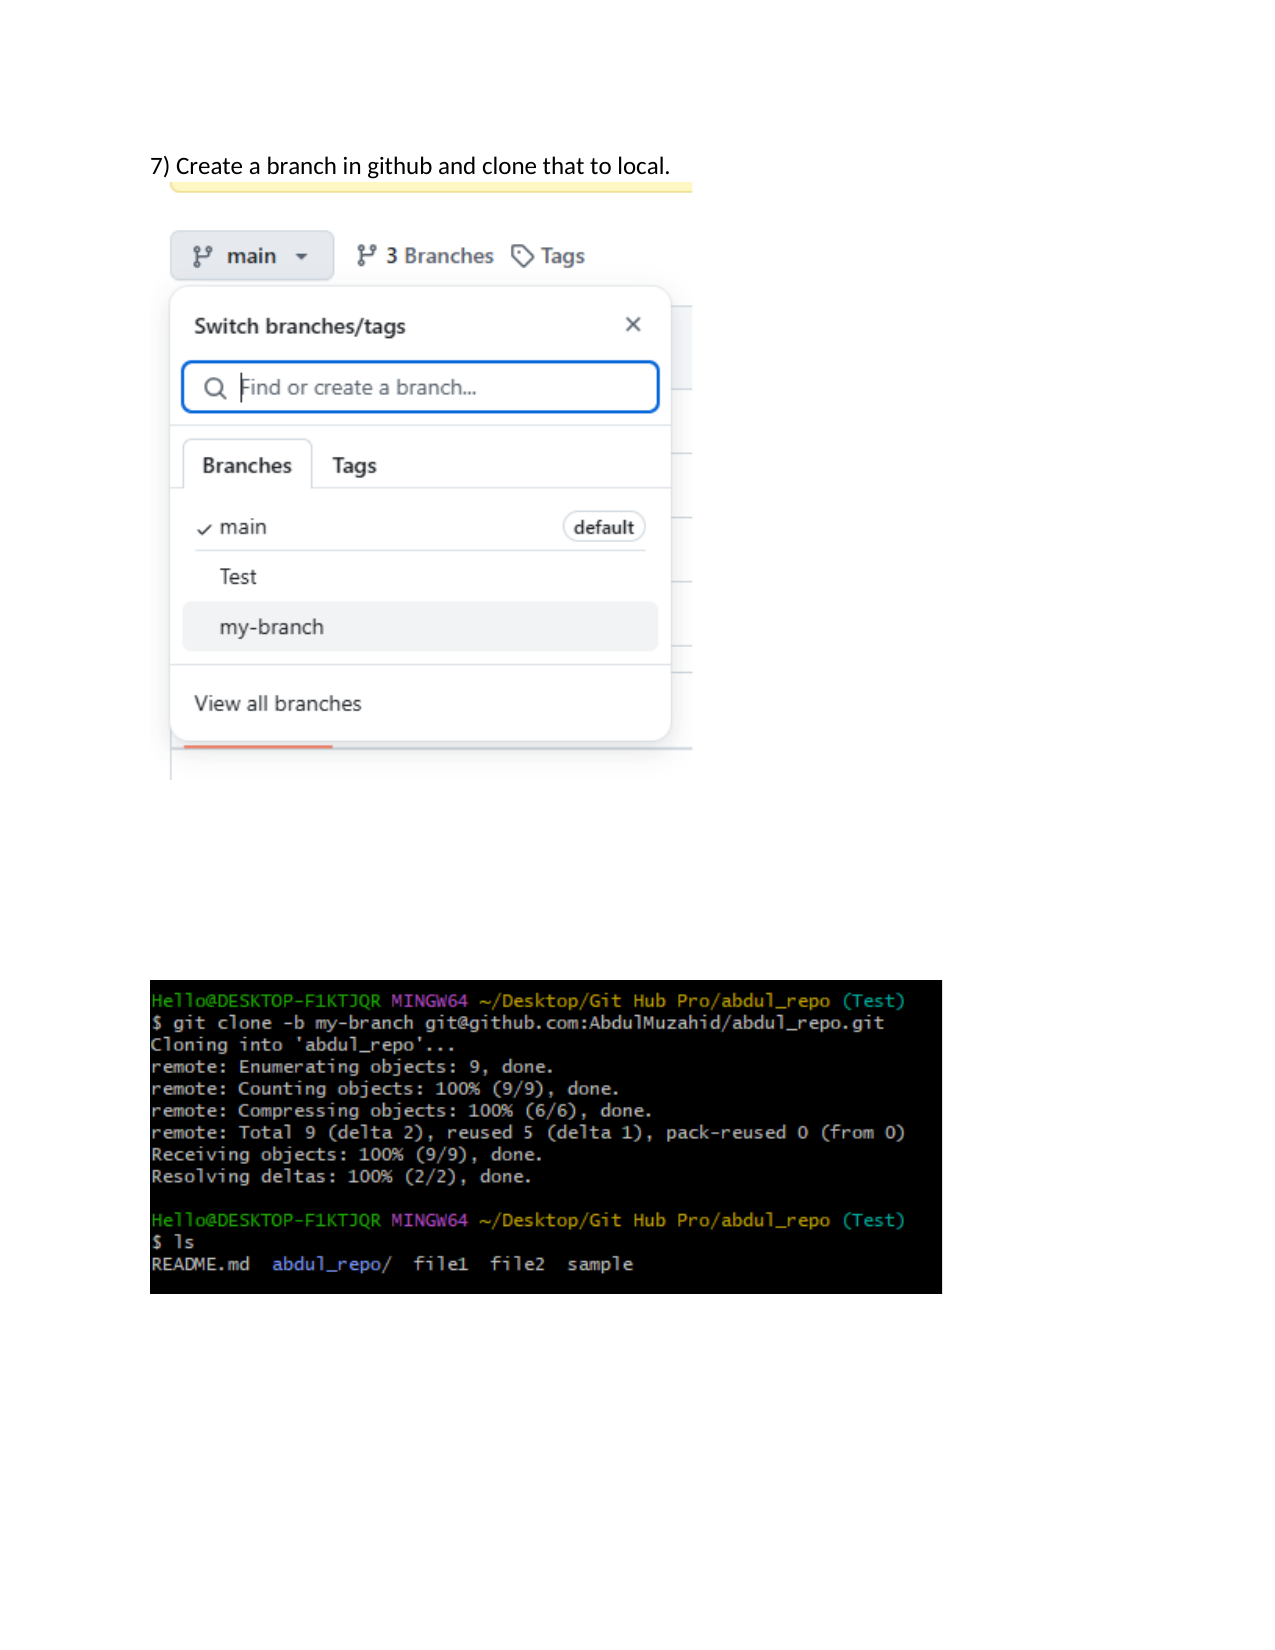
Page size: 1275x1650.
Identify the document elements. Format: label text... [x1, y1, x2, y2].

picture [150, 182, 693, 780]
picture [150, 980, 943, 1294]
